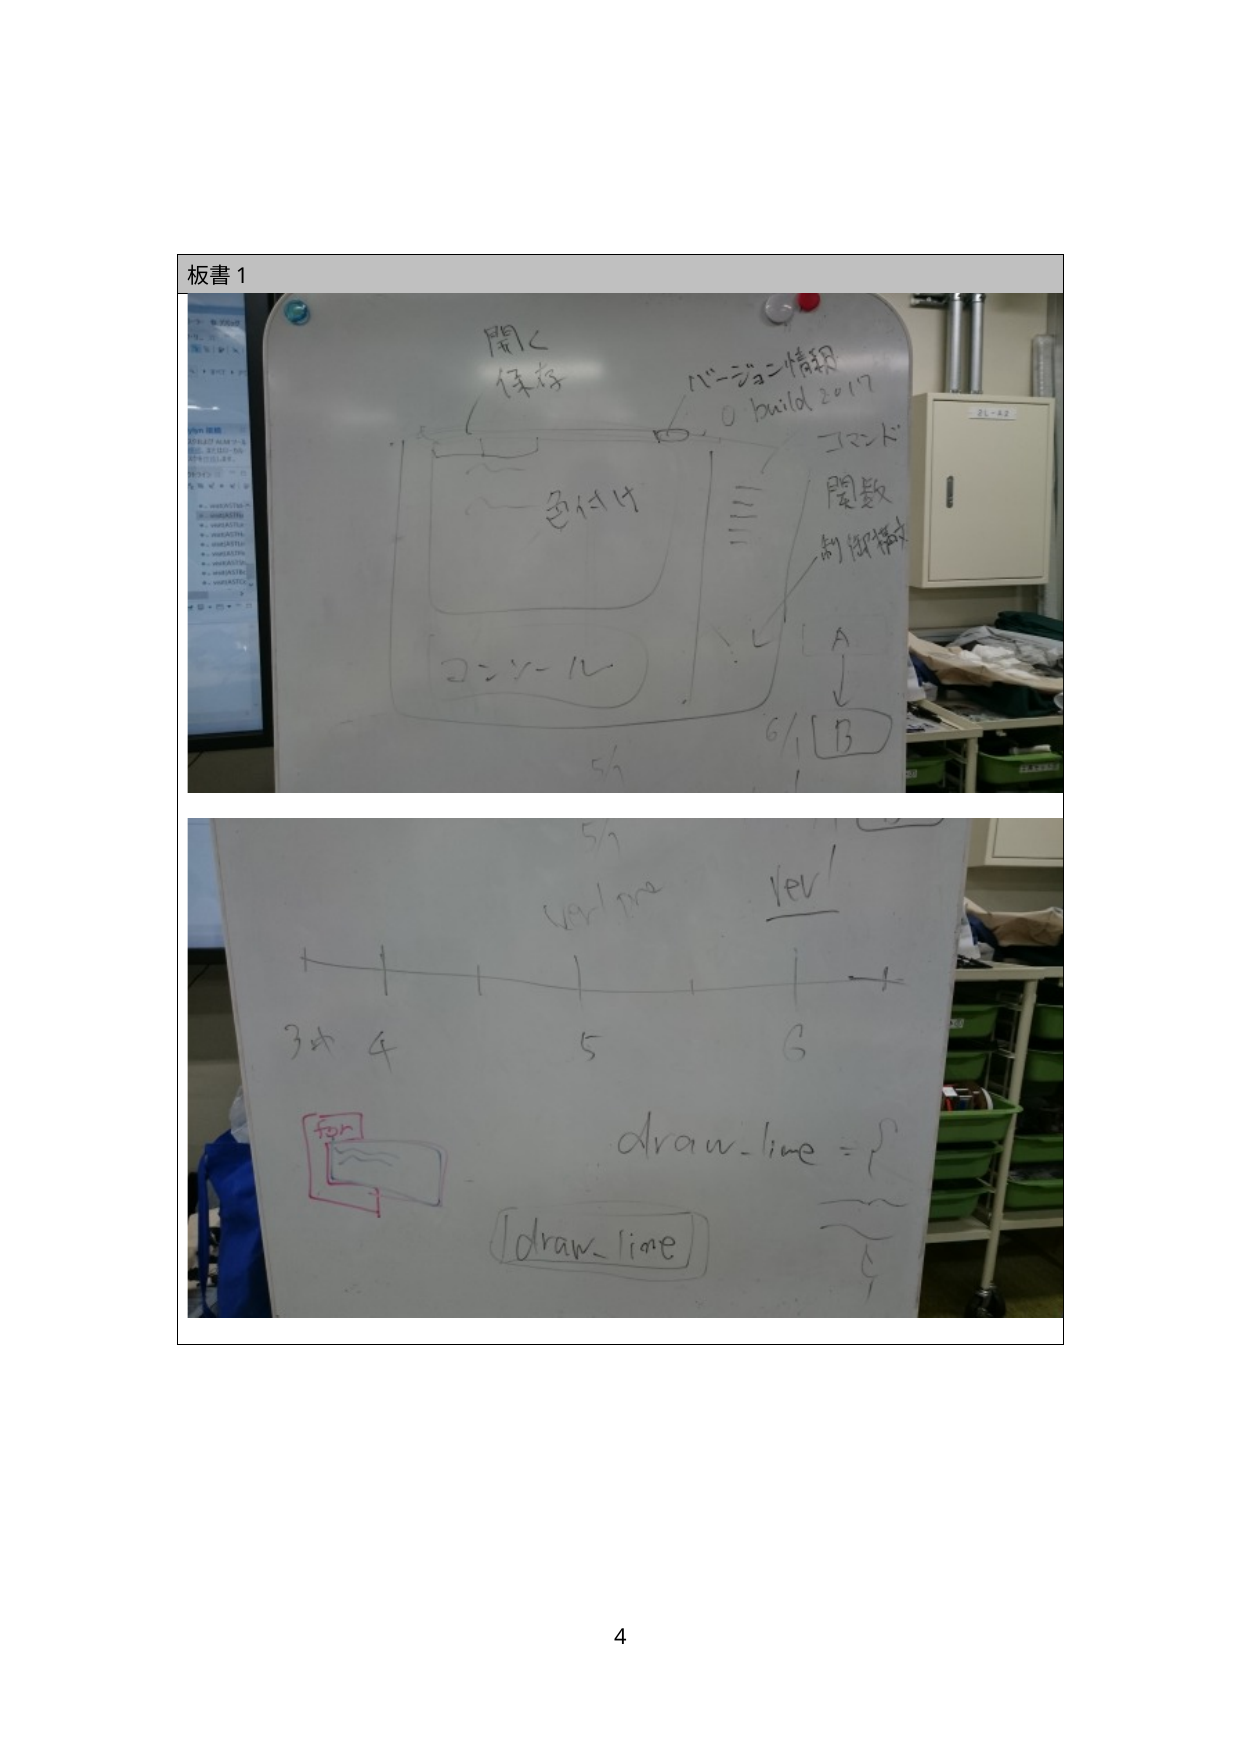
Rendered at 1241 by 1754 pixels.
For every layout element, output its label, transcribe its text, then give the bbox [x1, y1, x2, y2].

table_header 板書1 [178, 255, 1063, 293]
picture [187, 818, 1064, 1318]
table_cell [178, 294, 1063, 1344]
picture [187, 293, 1064, 793]
